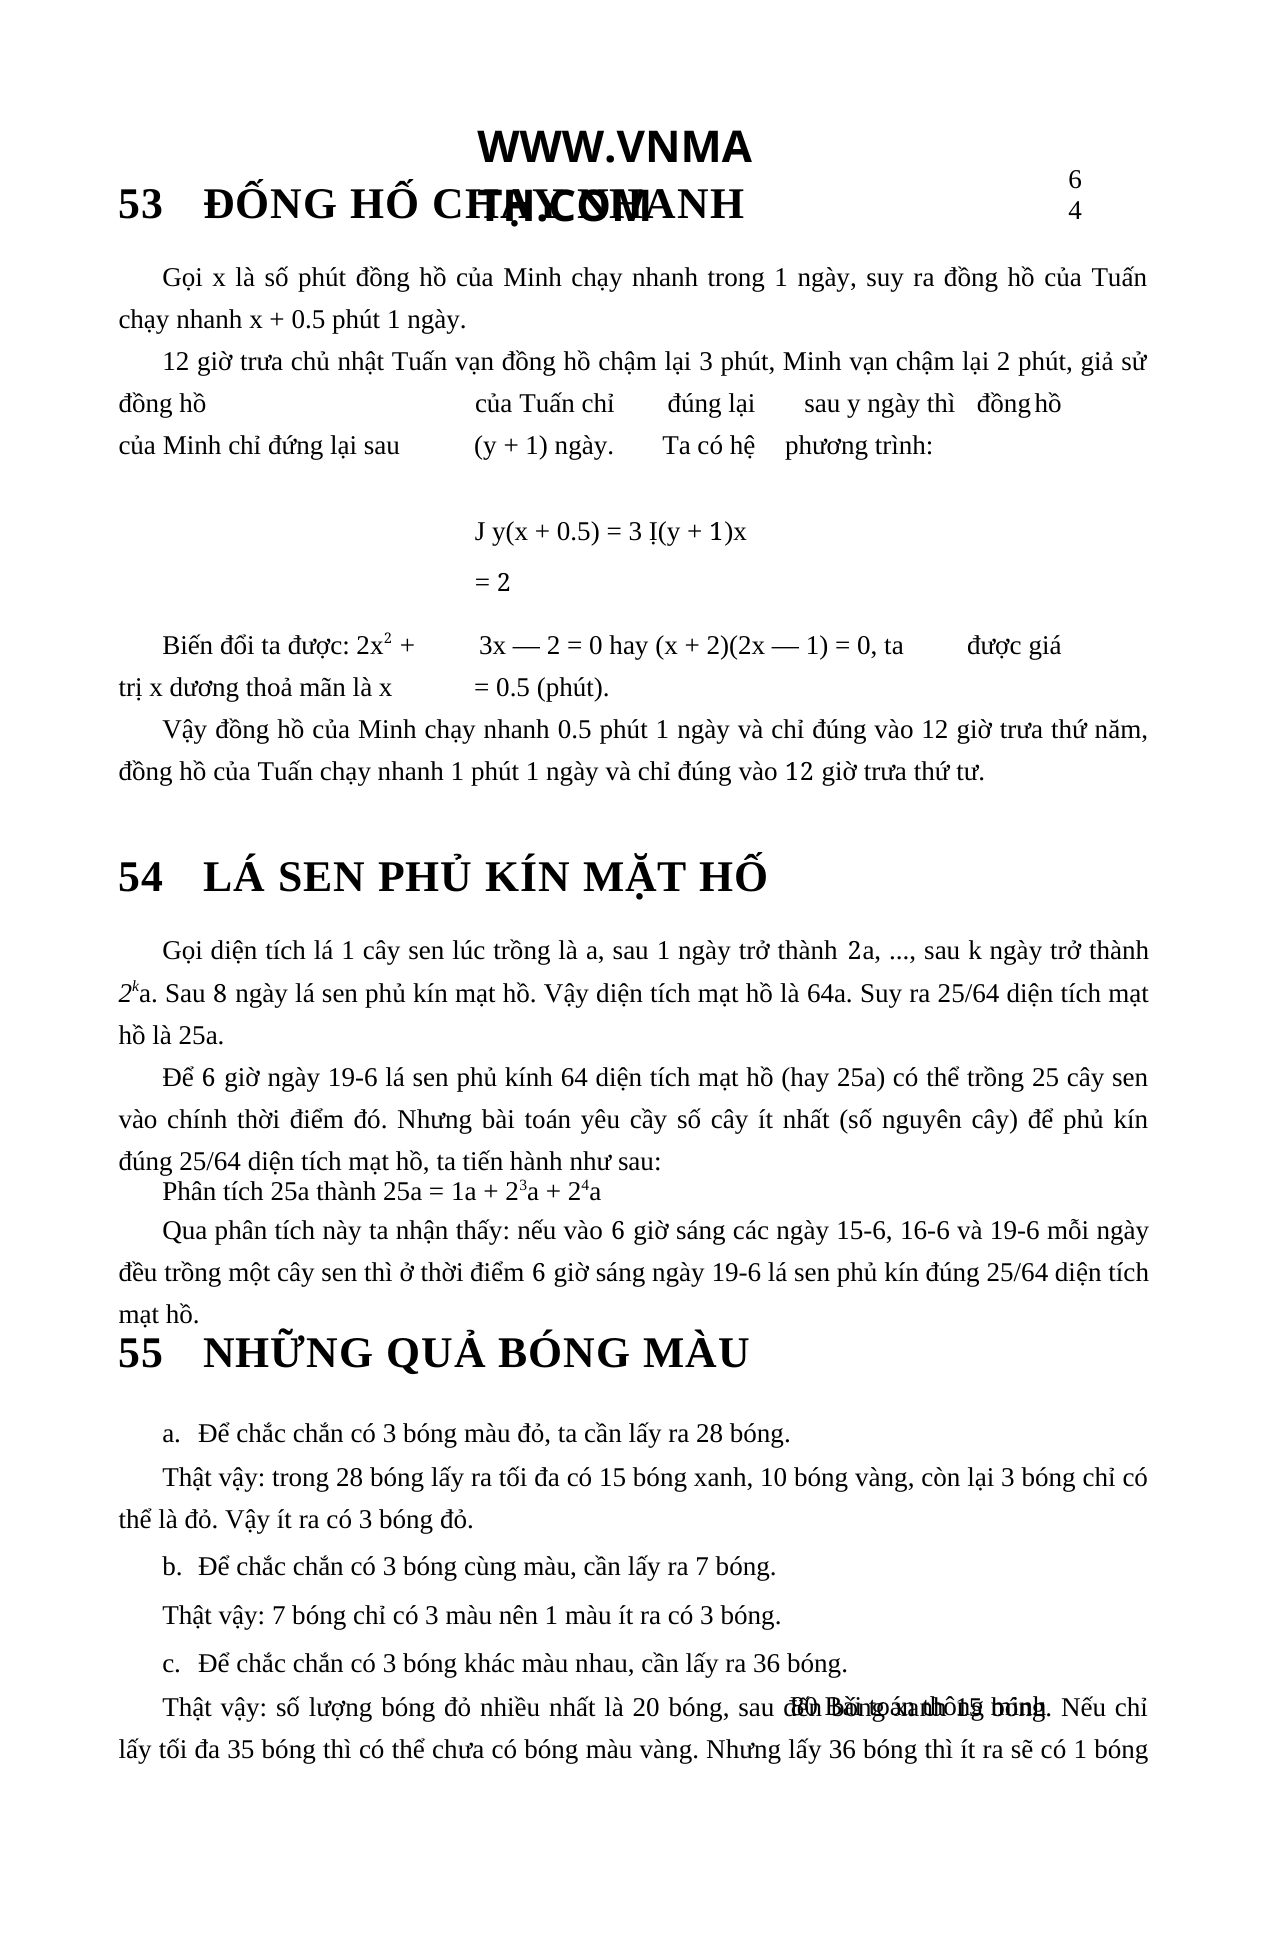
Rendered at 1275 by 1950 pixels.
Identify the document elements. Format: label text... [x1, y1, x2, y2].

list Để chắc chắn có 3 bóng khác màu nhau, cần lấy ra 36 bóng. [118, 1634, 1152, 1683]
text Gọi x là số phút đồng hồ của Minh chạy nhanh trong 1 ngày, suy ra đồng hồ của Tuấn chạy nhanh x + 0.5 phút 1 ngày. [118, 253, 1150, 337]
text Gọi diện tích lá 1 cây sen lúc trồng là a, sau 1 ngày trở thành 2a, ..., sau k ngày trở thành 2ka. Sau 8 ngày lá sen phủ kín mạt hồ. Vậy diện tích mạt hồ là 64a. Suy ra 25/64 diện tích mạt hồ là 25a. [118, 926, 1150, 1053]
subtitle ĐỐNG HỐ CHẠY NHANH [118, 183, 1152, 227]
text Qua phân tích này ta nhận thấy: nếu vào 6 giờ sáng các ngày 15-6, 16-6 và 19-6 mỗi ngày đều trồng một cây sen thì ở thời điểm 6 giờ sáng ngày 19-6 lá sen phủ kín đúng 25/64 diện tích mạt hồ. [118, 1206, 1150, 1332]
subtitle NHỮNG QUẢ BÓNG MÀU [118, 1332, 1152, 1376]
text 12 giờ trưa chủ nhật Tuấn vạn đồng hồ chậm lại 3 phút, Minh vạn chậm lại 2 phút, giả sử đồng hồ của Tuấn chỉ đúng lại sau y ngày thì đồng hồ [118, 337, 1150, 421]
text Phân tích 25a thành 25a = 1a + 23a + 24a [118, 1179, 1152, 1206]
list Để chắc chắn có 3 bóng màu đỏ, ta cần lấy ra 28 bóng. [118, 1421, 1152, 1448]
text Vậy đồng hồ của Minh chạy nhanh 0.5 phút 1 ngày và chỉ đúng vào 12 giờ trưa thứ năm, đồng hồ của Tuấn chạy nhanh 1 phút 1 ngày và chỉ đúng vào 12 giờ trưa thứ tư. [118, 705, 1150, 789]
subtitle LÁ SEN PHỦ KÍN MẶT HỐ [118, 856, 1152, 900]
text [118, 1683, 1150, 1767]
text Thật vậy: trong 28 bóng lấy ra tối đa có 15 bóng xanh, 10 bóng vàng, còn lại 3 bóng chỉ có thể là đỏ. Vậy ít ra có 3 bóng đỏ. [118, 1452, 1150, 1537]
text Để 6 giờ ngày 19-6 lá sen phủ kính 64 diện tích mạt hồ (hay 25a) có thể trồng 25 cây sen vào chính thời điểm đó. Nhưng bài toán yêu cầy số cây ít nhất (số nguyên cây) để phủ kín đúng 25/64 diện tích mạt hồ, ta tiến hành như sau: [118, 1053, 1150, 1179]
text J y(x + 0.5) = 3 Ị(y + 1)x = 2 [474, 500, 766, 601]
list Để chắc chắn có 3 bóng cùng màu, cần lấy ra 7 bóng. [118, 1537, 1152, 1586]
text của Minh chỉ đứng lại sau (y + 1) ngày. Ta có hệ phương trình: [118, 421, 1152, 463]
text Thật vậy: 7 bóng chỉ có 3 màu nên 1 màu ít ra có 3 bóng. [118, 1586, 1152, 1634]
text Biến đổi ta được: 2x2 + 3x — 2 = 0 hay (x + 2)(2x — 1) = 0, ta được giá [118, 620, 1152, 663]
text trị x dương thoả mãn là x = 0.5 (phút). [118, 663, 1152, 705]
